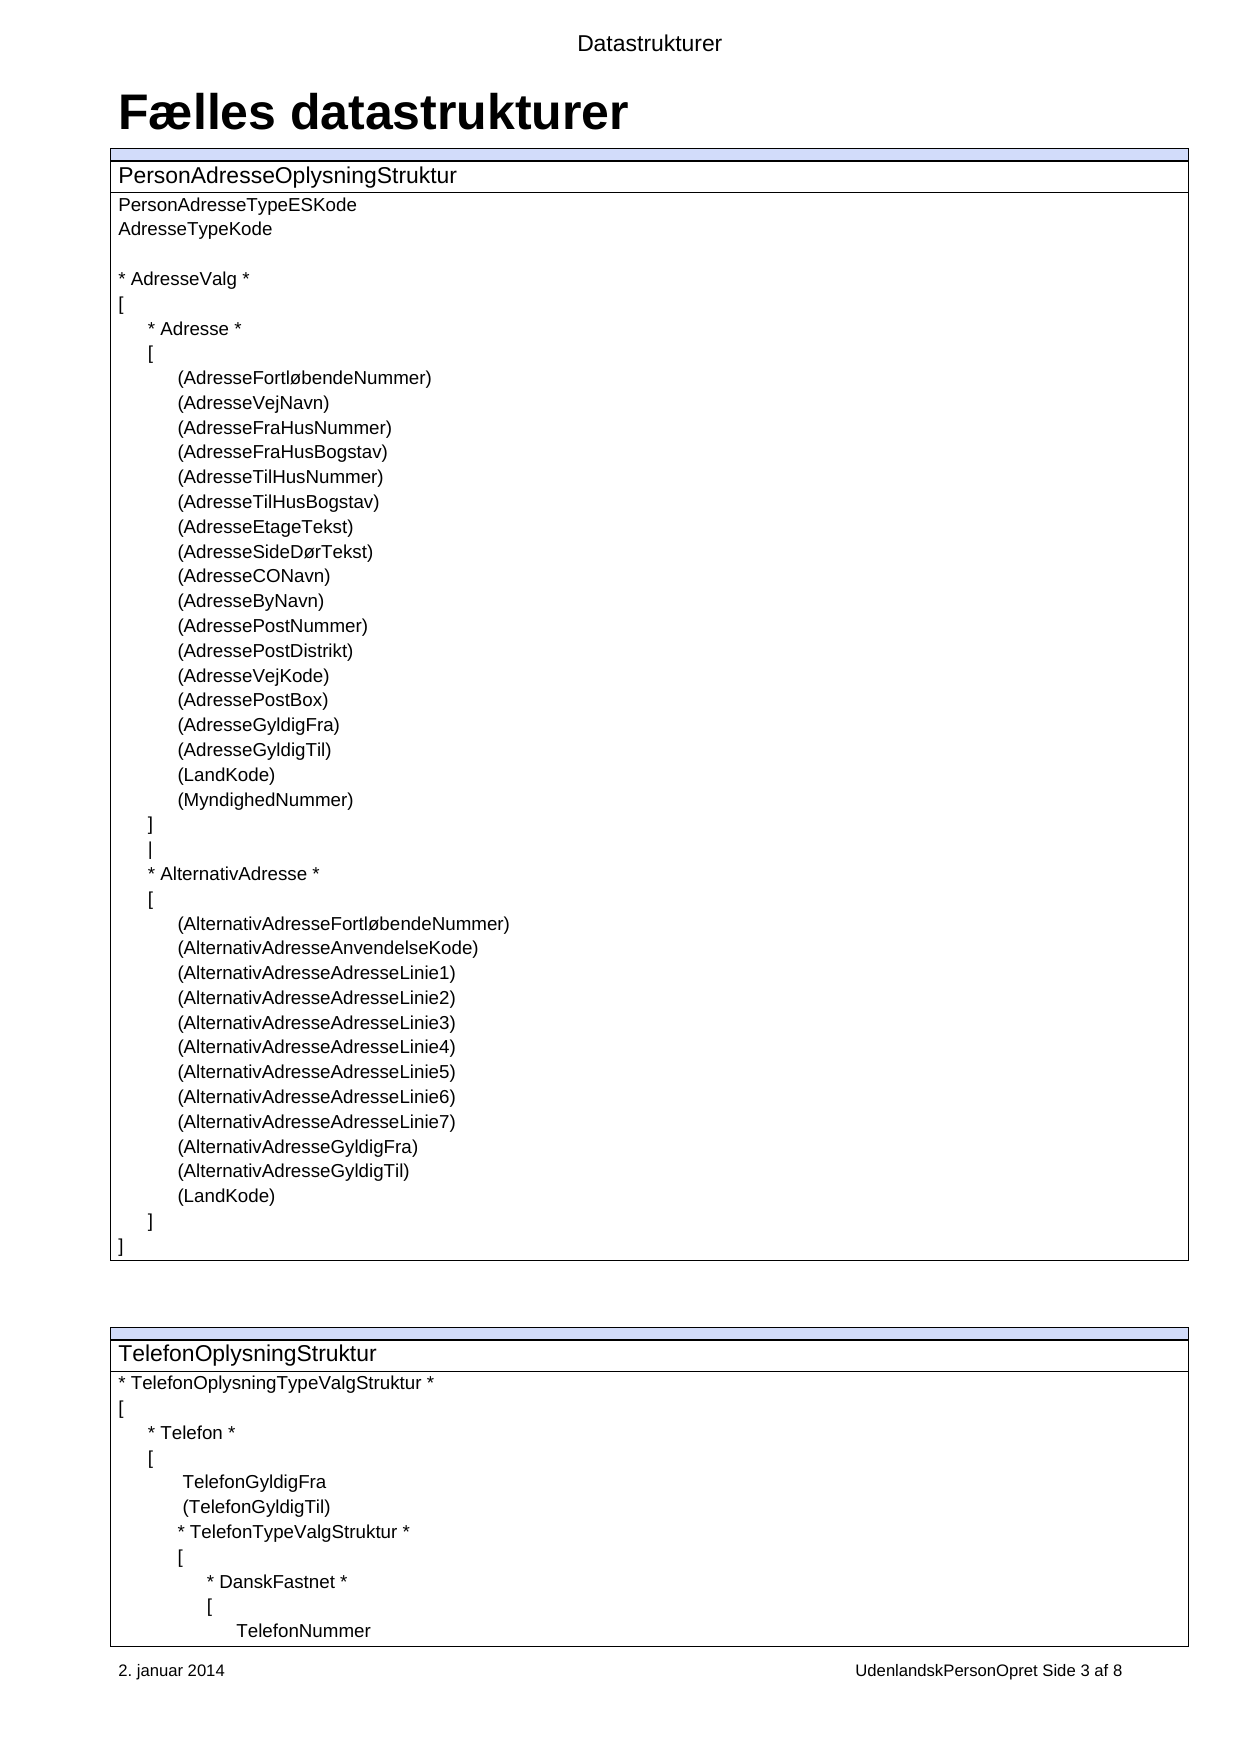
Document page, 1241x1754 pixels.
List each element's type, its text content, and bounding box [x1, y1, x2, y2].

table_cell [111, 1372, 1188, 1646]
table_header [111, 1328, 1188, 1339]
table_cell TelefonOplysningStruktur [111, 1341, 1188, 1371]
table_cell PersonAdresseTypeESKode AdresseTypeKode * AdresseValg * [ * Adresse * [ (AdresseFortløbendeNummer) (AdresseVejNavn) (AdresseFraHusNummer) (AdresseFraHusBogstav) (AdresseTilHusNummer) (AdresseTilHusBogstav) (AdresseEtageTekst) (AdresseSideDørTekst) (AdresseCONavn) (AdresseByNavn) (AdressePostNummer) (AdressePostDistrikt) (AdresseVejKode) (AdressePostBox) (AdresseGyldigFra) (AdresseGyldigTil) (LandKode) (MyndighedNummer) ] | * AlternativAdresse * [ (AlternativAdresseFortløbendeNummer) (AlternativAdresseAnvendelseKode) (AlternativAdresseAdresseLinie1) (AlternativAdresseAdresseLinie2) (AlternativAdresseAdresseLinie3) (AlternativAdresseAdresseLinie4) (AlternativAdresseAdresseLinie5) (AlternativAdresseAdresseLinie6) (AlternativAdresseAdresseLinie7) (AlternativAdresseGyldigFra) (AlternativAdresseGyldigTil) (LandKode) ] ] [111, 193, 1188, 1260]
table_cell PersonAdresseOplysningStruktur [111, 162, 1188, 192]
text Fælles datastrukturer [118, 82, 1181, 140]
table_header [111, 149, 1188, 160]
